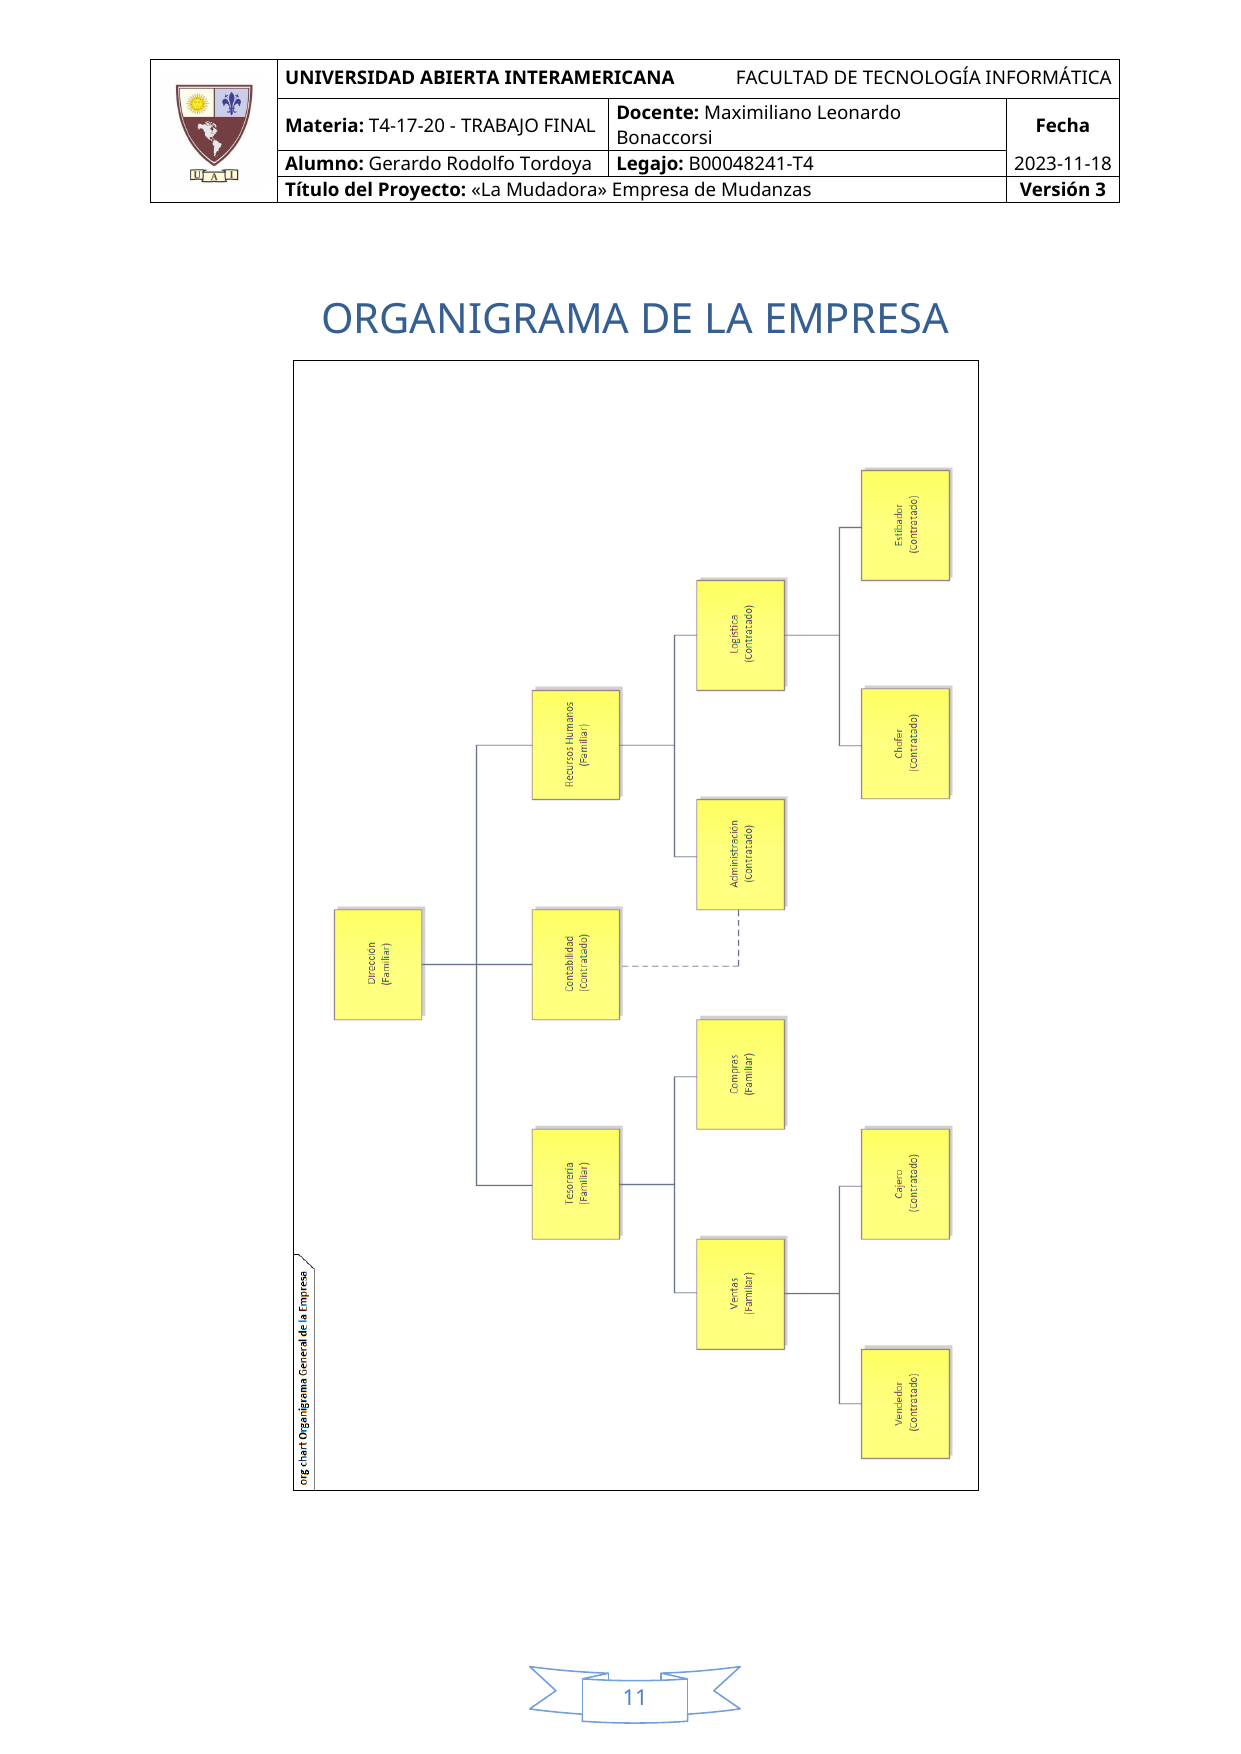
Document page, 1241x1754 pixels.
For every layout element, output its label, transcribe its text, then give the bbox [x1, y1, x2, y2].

picture [158, 77, 271, 186]
picture [286, 354, 984, 1497]
subtitle ORGANIGRAMA DE LA EMPRESA [148, 289, 1122, 346]
